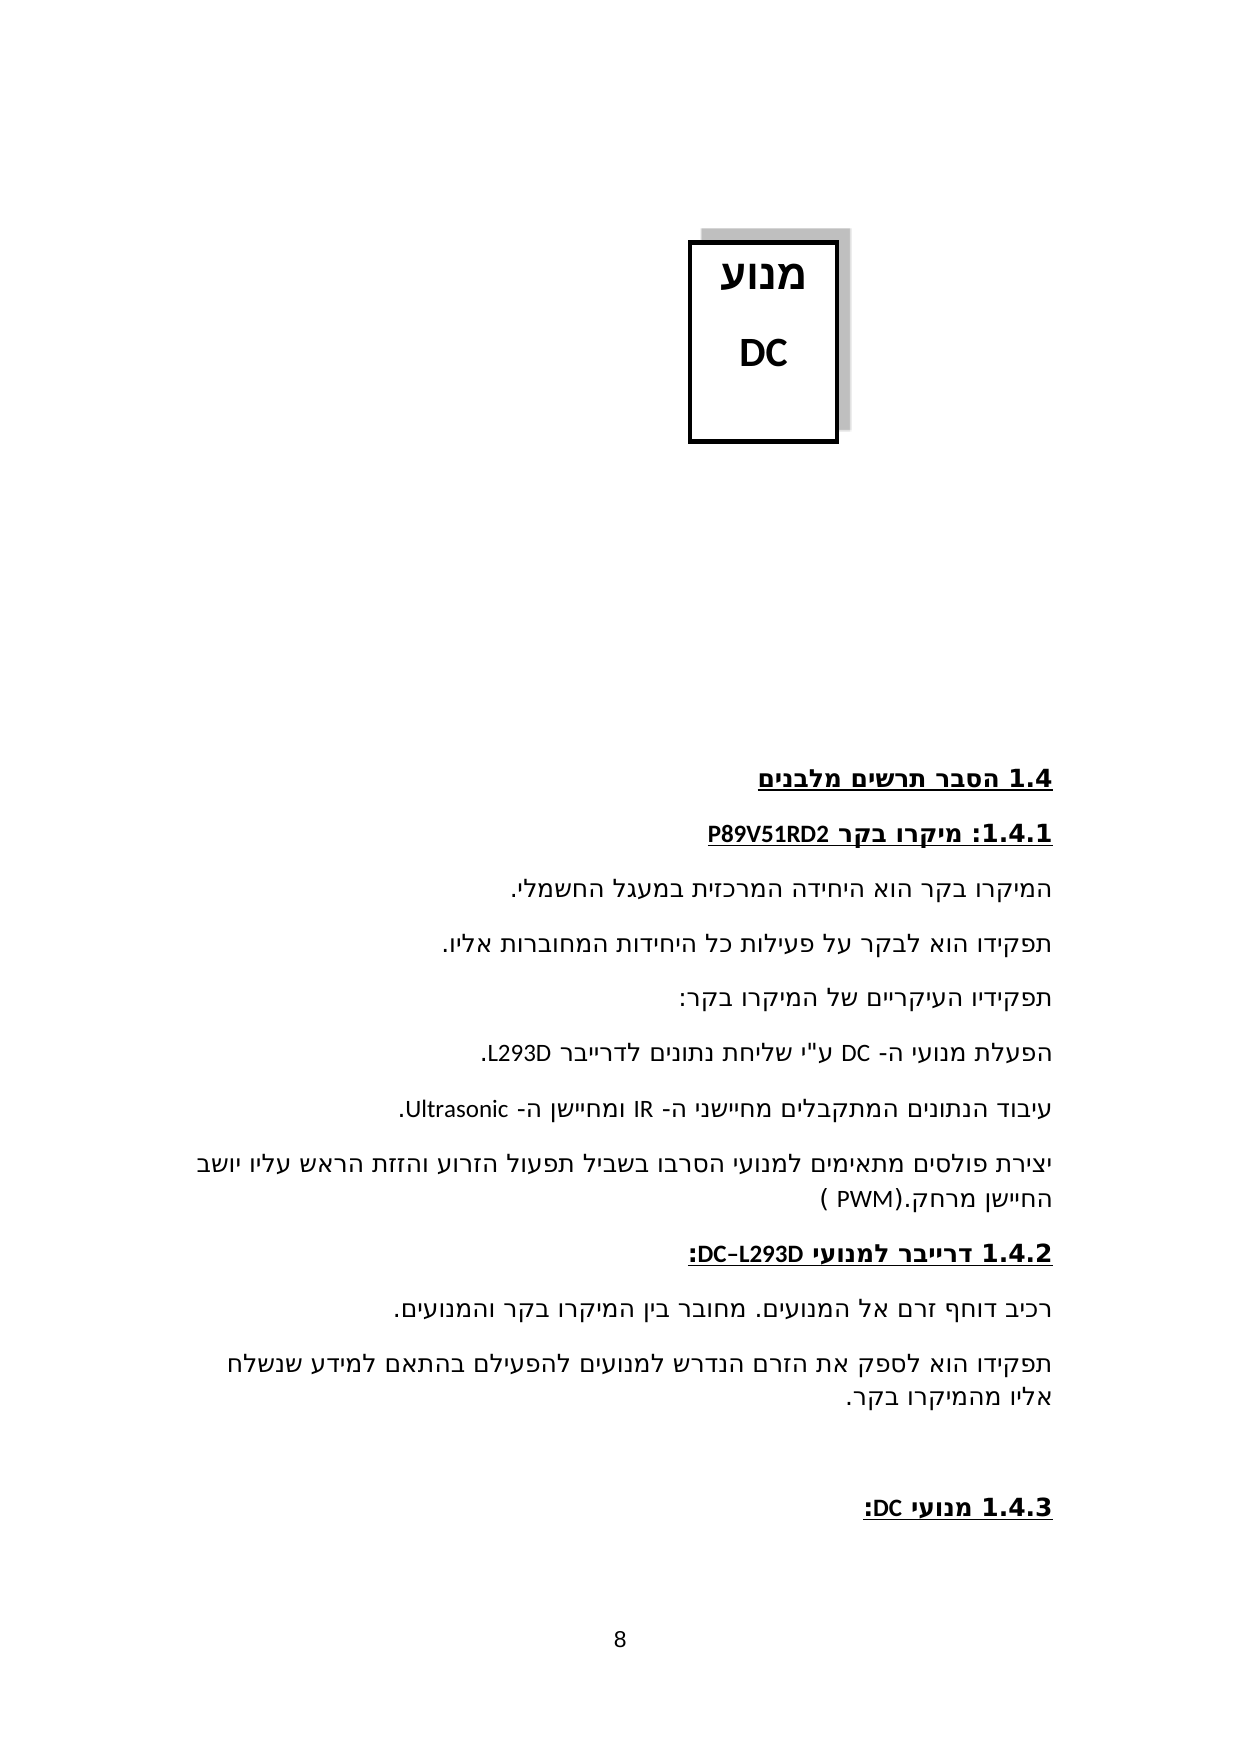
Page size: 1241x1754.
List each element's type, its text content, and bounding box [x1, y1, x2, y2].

text 1.4.1: מיקרו בקר P89V51RD2 [187, 818, 1053, 849]
text הפעלת מנועי ה- DC ע"י שליחת נתונים לדרייבר L293D. [187, 1037, 1053, 1068]
text 1.4 הסבר תרשים מלבנים [187, 764, 1053, 793]
text רכיב דוחף זרם אל המנועים. מחובר בין המיקרו בקר והמנועים. [187, 1294, 1053, 1323]
text 1.4.3 מנועי DC: [187, 1492, 1053, 1523]
text יצירת פולסים מתאימים למנועי הסרבו בשביל תפעול הזרוע והזזת הראש עליו יושב החיישן מרחק.(PWM ) [187, 1149, 1053, 1213]
text תפקידו הוא לבקר על פעילות כל היחידות המחוברות אליו. [187, 929, 1053, 958]
text תפקידו הוא לספק את הזרם הנדרש למנועים להפעילם בהתאם למידע שנשלח אליו מהמיקרו בקר. [187, 1349, 1053, 1411]
text עיבוד הנתונים המתקבלים מחיישני ה- IR ומחיישן ה- Ultrasonic. [187, 1093, 1053, 1124]
text המיקרו בקר הוא היחידה המרכזית במעגל החשמלי. [187, 874, 1053, 903]
text 1.4.2 דרייבר למנועי DC–L293D: [187, 1238, 1053, 1269]
text תפקידיו העיקריים של המיקרו בקר: [187, 983, 1053, 1012]
